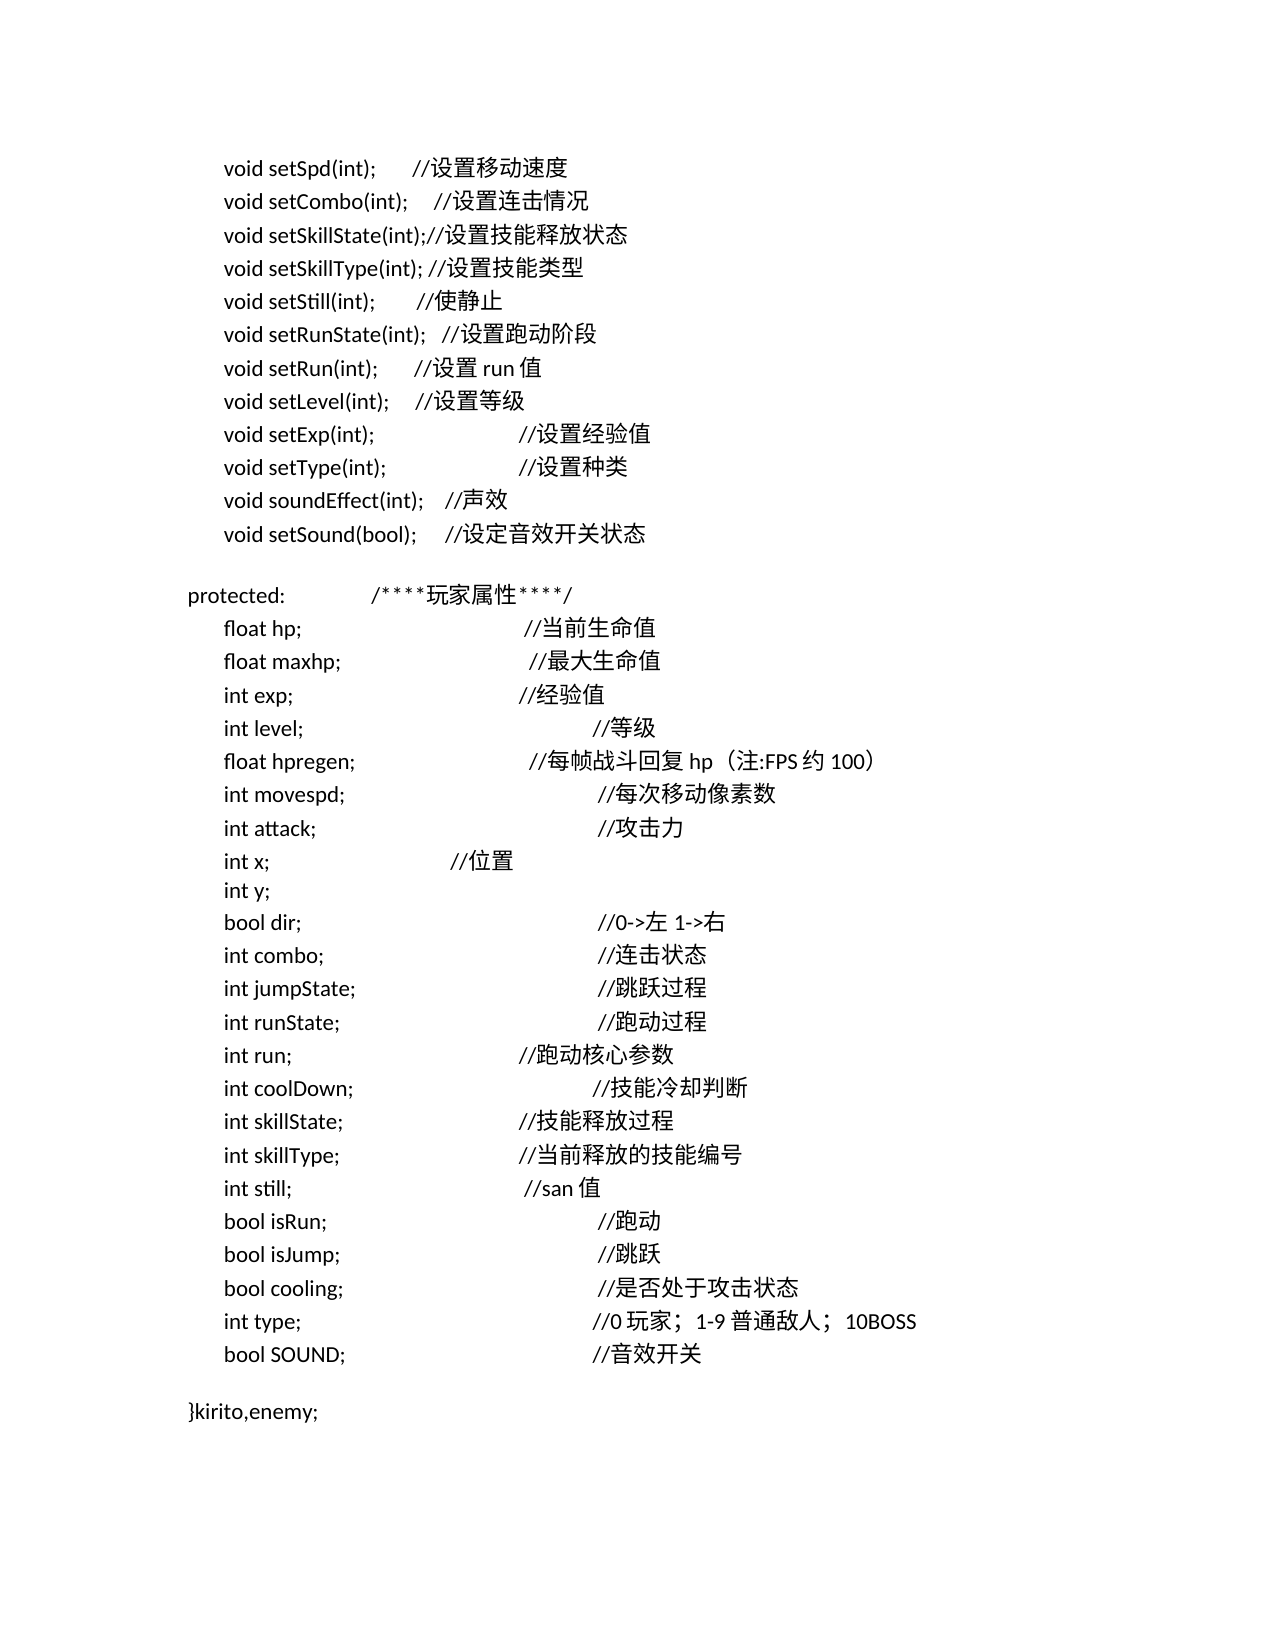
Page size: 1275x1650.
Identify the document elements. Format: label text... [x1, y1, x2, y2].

text void setCombo(int); //设置连击情况 [187, 183, 1125, 216]
text int exp; //经验值 [187, 676, 1125, 710]
text int level; //等级 [187, 710, 1125, 743]
text int jumpState; //跳跃过程 [187, 970, 1125, 1003]
text int run; //跑动核心参数 [187, 1037, 1125, 1070]
text bool isRun; //跑动 [187, 1203, 1125, 1236]
text int movespd; //每次移动像素数 [187, 776, 1125, 809]
text int attack; //攻击力 [187, 809, 1125, 843]
text void setSkillState(int);//设置技能释放状态 [187, 216, 1125, 250]
text void setLevel(int); //设置等级 [187, 383, 1125, 416]
text void setType(int); //设置种类 [187, 449, 1125, 482]
text float hp; //当前生命值 [187, 610, 1125, 643]
text void setSpd(int); //设置移动速度 [187, 150, 1125, 183]
text int type; //0玩家；1-9普通敌人；10BOSS [187, 1303, 1125, 1336]
text void setSkillType(int); //设置技能类型 [187, 250, 1125, 283]
text int skillState; //技能释放过程 [187, 1103, 1125, 1136]
text int combo; //连击状态 [187, 937, 1125, 970]
text void setStill(int); //使静止 [187, 283, 1125, 316]
text int runState; //跑动过程 [187, 1003, 1125, 1037]
text bool cooling; //是否处于攻击状态 [187, 1269, 1125, 1303]
text float hpregen; //每帧战斗回复hp（注:FPS约100） [187, 743, 1125, 776]
text void setSound(bool); //设定音效开关状态 [187, 516, 1125, 549]
text int coolDown; //技能冷却判断 [187, 1070, 1125, 1103]
text void setExp(int); //设置经验值 [187, 416, 1125, 449]
text int y; [187, 876, 1125, 904]
text void setRun(int); //设置run值 [187, 349, 1125, 383]
text bool dir; //0->左 1->右 [187, 904, 1125, 937]
text }kirito,enemy; [187, 1397, 1125, 1425]
text bool SOUND; //音效开关 [187, 1336, 1125, 1369]
text int skillType; //当前释放的技能编号 [187, 1136, 1125, 1170]
text int x; //位置 [187, 843, 1125, 876]
text void soundEffect(int); //声效 [187, 482, 1125, 516]
text float maxhp; //最大生命值 [187, 643, 1125, 676]
text int still; //san值 [187, 1170, 1125, 1203]
text bool isJump; //跳跃 [187, 1236, 1125, 1269]
text void setRunState(int); //设置跑动阶段 [187, 316, 1125, 349]
text protected: /****玩家属性****/ [187, 577, 1125, 610]
